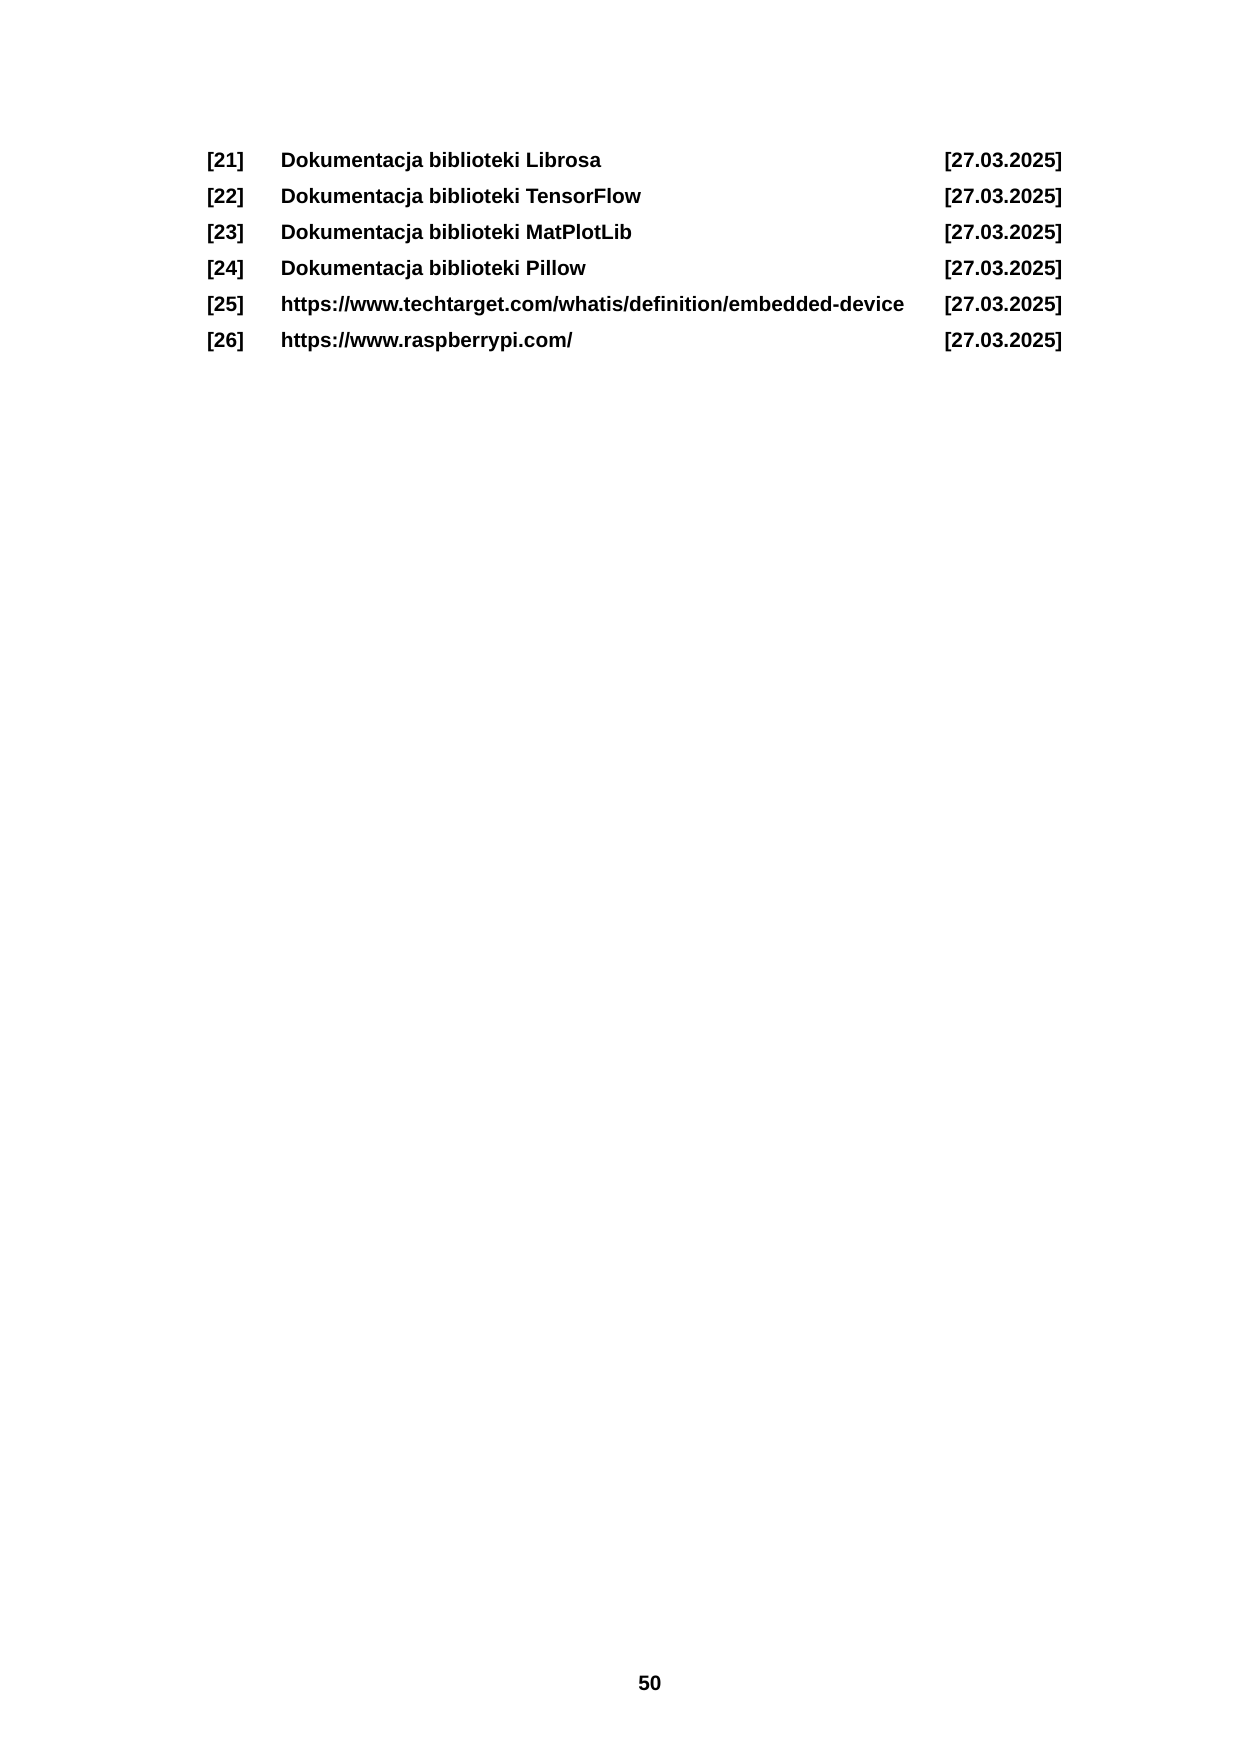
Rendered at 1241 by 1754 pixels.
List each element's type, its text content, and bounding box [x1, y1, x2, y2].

text [23] Dokumentacja biblioteki MatPlotLib [27.03.2025] [207, 219, 1092, 243]
text [21] Dokumentacja biblioteki Librosa [27.03.2025] [207, 148, 1092, 172]
text [26] https://www.raspberrypi.com/ [27.03.2025] [207, 327, 1092, 351]
text [25] https://www.techtarget.com/whatis/definition/embedded-device [27.03.2025] [207, 291, 1092, 315]
text [24] Dokumentacja biblioteki Pillow [27.03.2025] [207, 256, 1092, 279]
text [22] Dokumentacja biblioteki TensorFlow [27.03.2025] [207, 184, 1092, 208]
